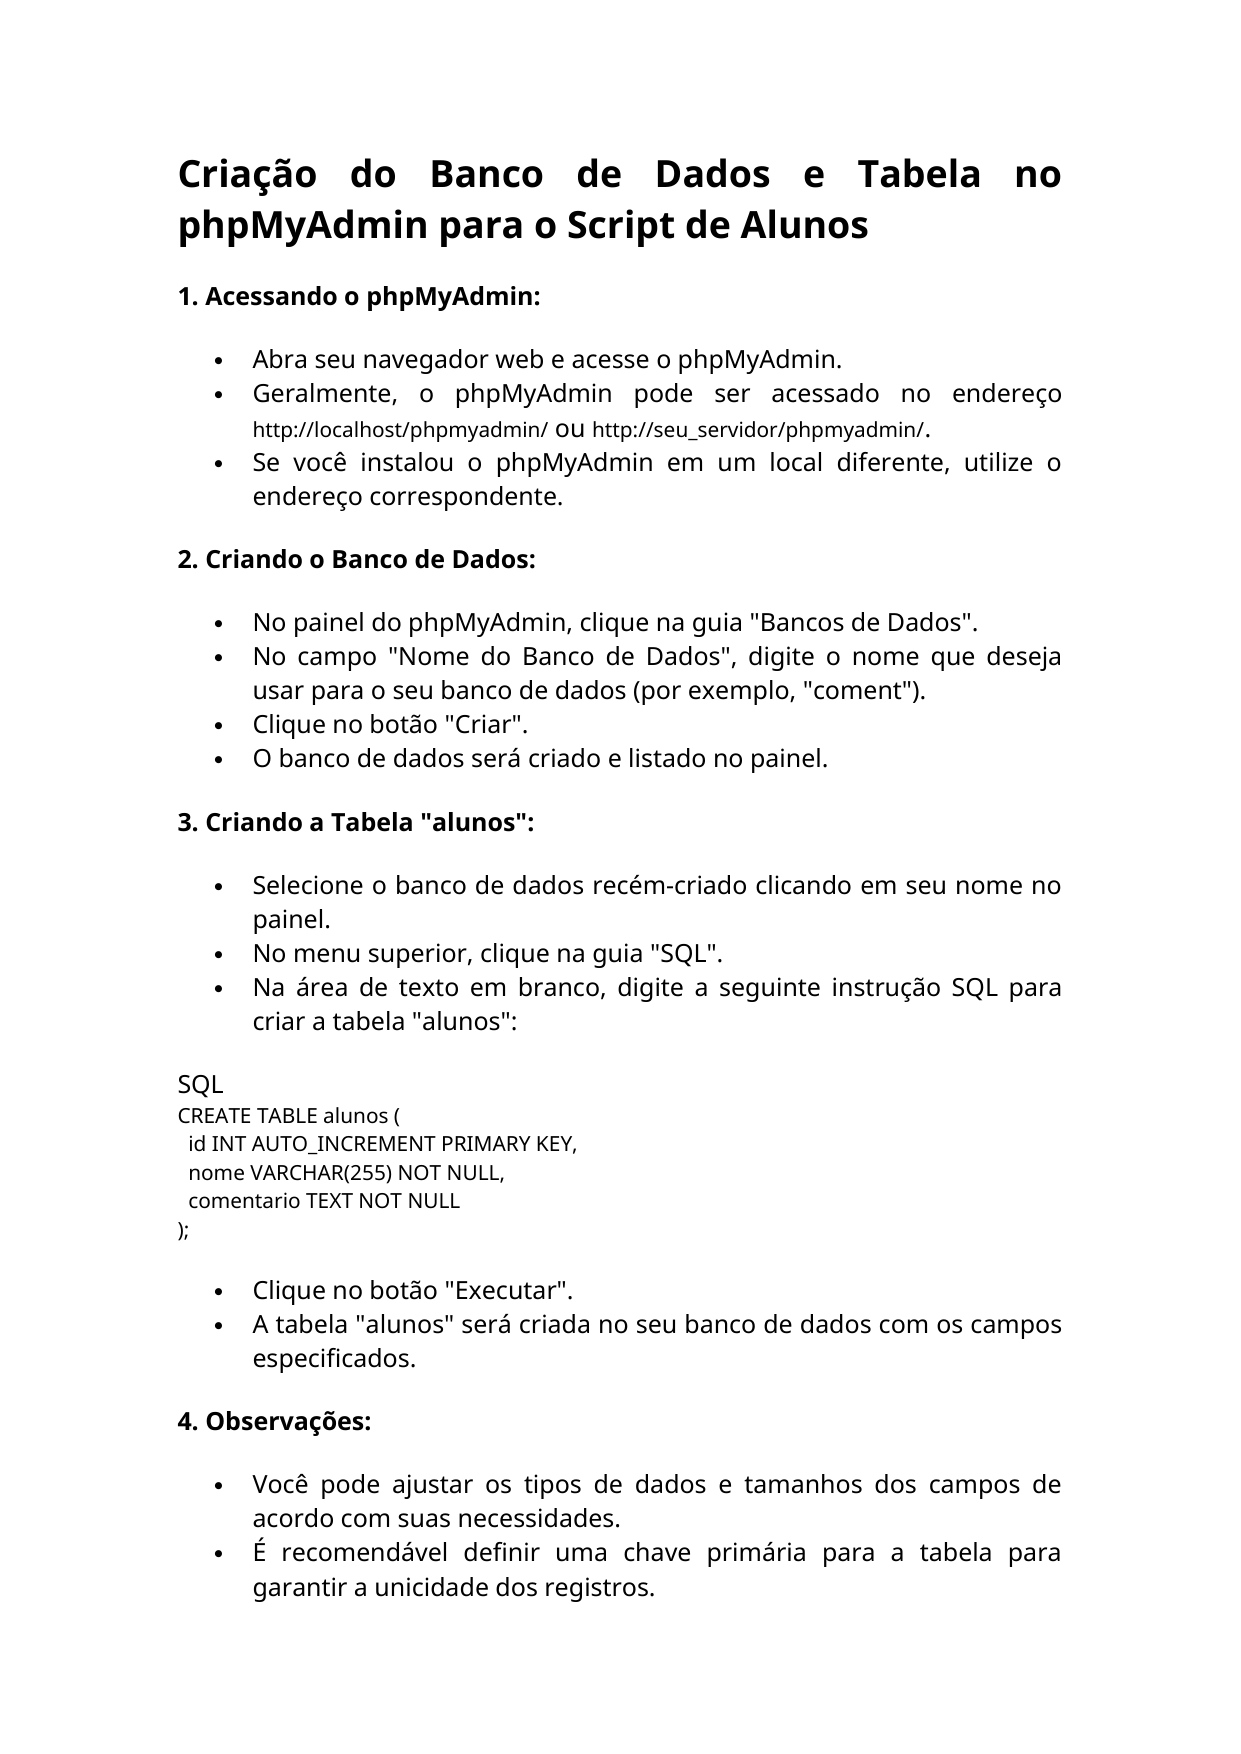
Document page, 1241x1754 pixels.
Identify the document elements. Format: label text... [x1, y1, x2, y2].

text nome VARCHAR(255) NOT NULL, [177, 1158, 1063, 1186]
list No painel do phpMyAdmin, clique na guia "Bancos de Dados". [215, 605, 1063, 639]
text 3. Criando a Tabela "alunos": [177, 804, 1063, 838]
text 2. Criando o Banco de Dados: [177, 542, 1063, 576]
list É recomendável definir uma chave primária para a tabela para garantir a unicidade dos registros. [215, 1535, 1063, 1603]
list A tabela "alunos" será criada no seu banco de dados com os campos especificados. [215, 1306, 1063, 1374]
list Na área de texto em branco, digite a seguinte instrução SQL para criar a tabela "alunos": [215, 970, 1063, 1038]
list Clique no botão "Criar". [215, 707, 1063, 741]
list O banco de dados será criado e listado no painel. [215, 741, 1063, 775]
list Se você instalou o phpMyAdmin em um local diferente, utilize o endereço correspondente. [215, 444, 1063, 512]
text 1. Acessando o phpMyAdmin: [177, 279, 1063, 313]
text Criação do Banco de Dados e Tabela no phpMyAdmin para o Script de Alunos [177, 148, 1063, 250]
list Clique no botão "Executar". [215, 1272, 1063, 1306]
list No campo "Nome do Banco de Dados", digite o nome que deseja usar para o seu banco de dados (por exemplo, "coment"). [215, 639, 1063, 707]
text SQL [177, 1067, 1063, 1101]
text ); [177, 1215, 1063, 1243]
list No menu superior, clique na guia "SQL". [215, 936, 1063, 970]
text 4. Observações: [177, 1404, 1063, 1438]
text CREATE TABLE alunos ( [177, 1101, 1063, 1129]
list Você pode ajustar os tipos de dados e tamanhos dos campos de acordo com suas necessidades. [215, 1467, 1063, 1535]
list Geralmente, o phpMyAdmin pode ser acessado no endereço http://localhost/phpmyadmin/ ou http://seu_servidor/phpmyadmin/. [215, 376, 1063, 444]
text id INT AUTO_INCREMENT PRIMARY KEY, [177, 1129, 1063, 1158]
list Selecione o banco de dados recém-criado clicando em seu nome no painel. [215, 867, 1063, 936]
list Abra seu navegador web e acesse o phpMyAdmin. [215, 342, 1063, 376]
text comentario TEXT NOT NULL [177, 1186, 1063, 1215]
